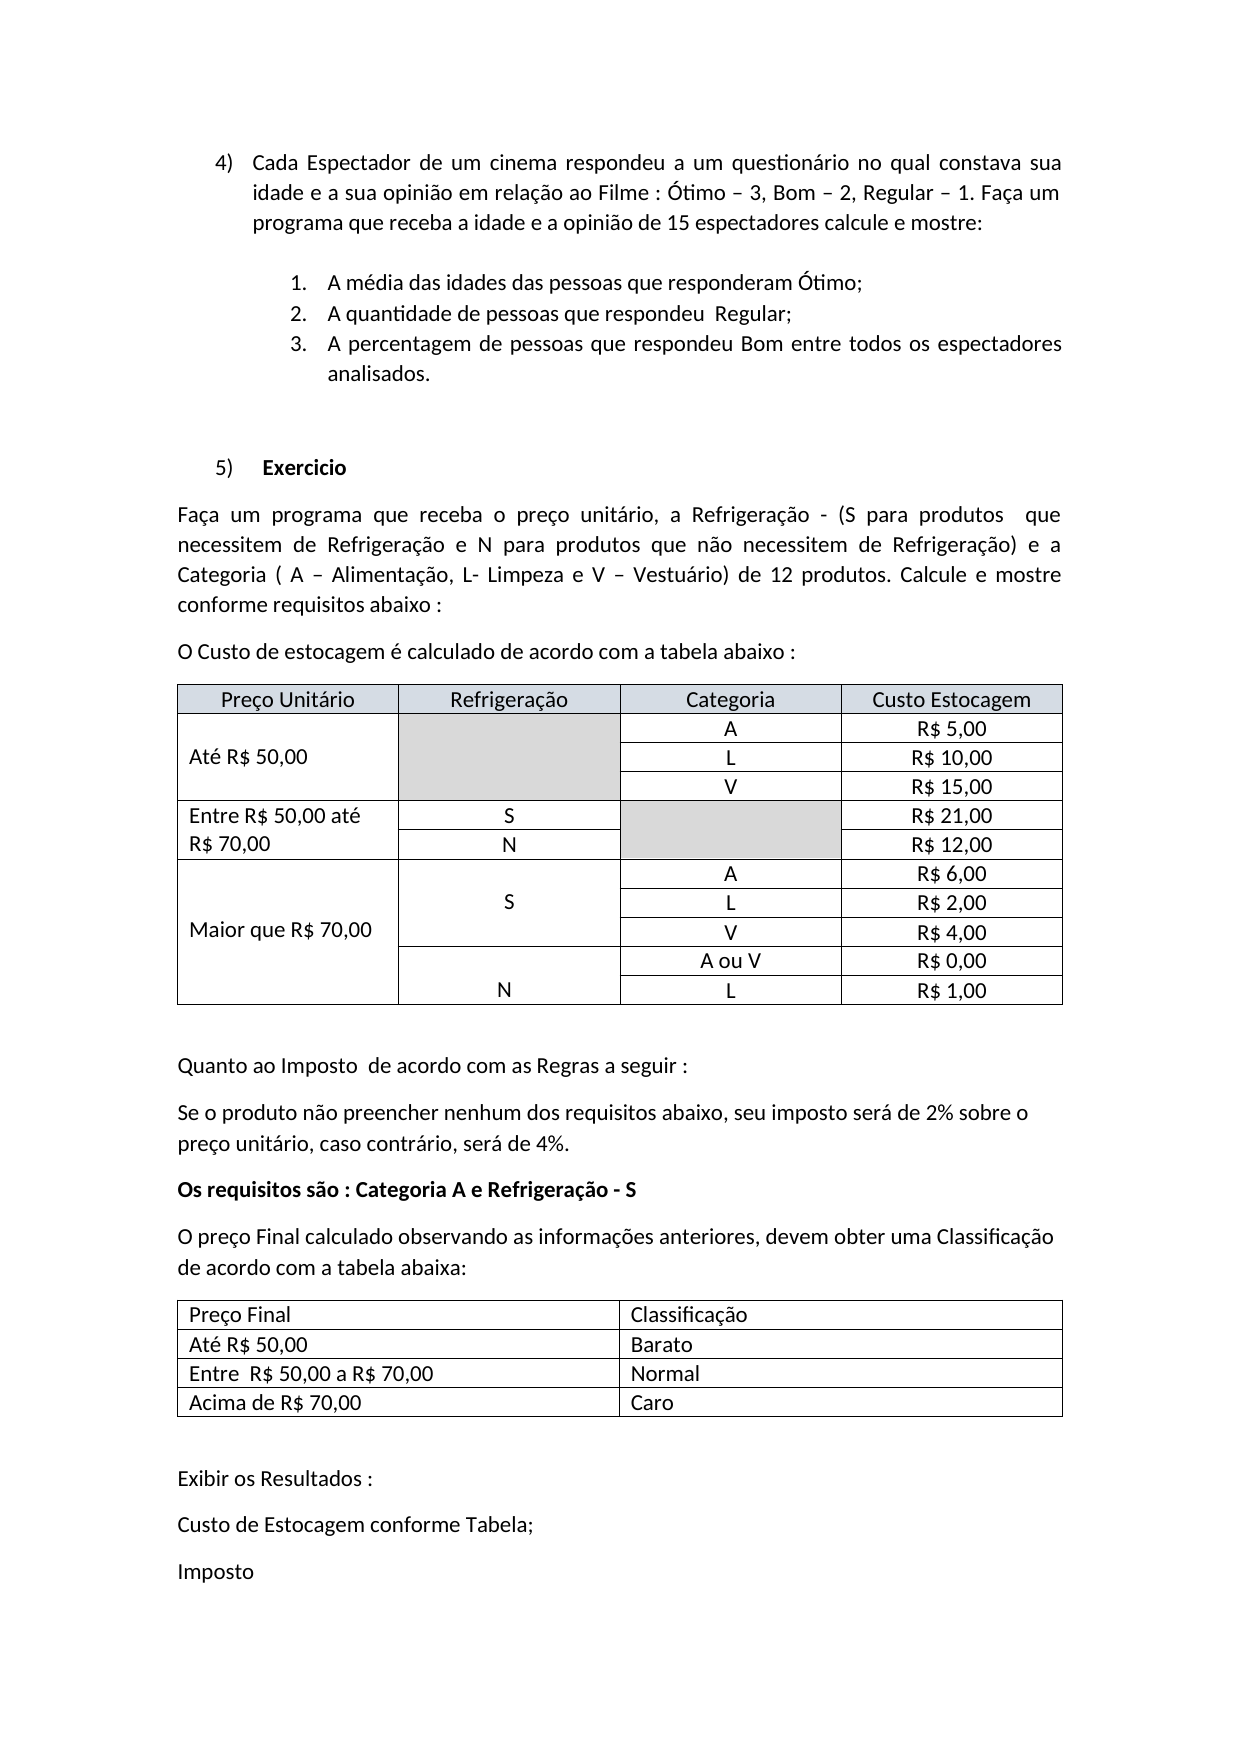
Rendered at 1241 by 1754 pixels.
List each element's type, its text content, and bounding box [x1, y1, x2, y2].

text Quanto ao Imposto de acordo com as Regras a seguir : [177, 1052, 1063, 1080]
table_cell [621, 801, 841, 858]
table_header Categoria [621, 685, 841, 713]
table_cell [399, 714, 620, 800]
list Exercicio [215, 453, 1063, 481]
table_cell L [621, 889, 841, 917]
table_header Custo Estocagem [842, 685, 1062, 713]
table_cell Entre R$ 50,00 a R$ 70,00 [178, 1359, 619, 1387]
table_cell N [399, 830, 620, 858]
table_header Classificação [620, 1301, 1062, 1329]
table_cell Até R$ 50,00 [178, 714, 398, 800]
table_cell S [399, 860, 620, 946]
table_cell R$ 1,00 [842, 976, 1062, 1004]
table_cell A [621, 860, 841, 887]
table_cell Acima de R$ 70,00 [178, 1388, 619, 1416]
text Se o produto não preencher nenhum dos requisitos abaixo, seu imposto será de 2% sobre o preço unitário, caso contrário, será de 4%. [177, 1098, 1063, 1157]
table_cell A [621, 714, 841, 742]
text O Custo de estocagem é calculado de acordo com a tabela abaixo : [177, 637, 1063, 665]
table_cell Caro [620, 1388, 1062, 1416]
table_cell R$ 15,00 [842, 772, 1062, 800]
list A média das idades das pessoas que responderam Ótimo; [290, 268, 1063, 296]
table_cell R$ 5,00 [842, 714, 1062, 742]
table_cell R$ 6,00 [842, 860, 1062, 887]
table_cell R$ 0,00 [842, 947, 1062, 975]
table_cell Barato [620, 1330, 1062, 1358]
table_cell S [399, 801, 620, 829]
text O preço Final calculado observando as informações anteriores, devem obter uma Classificação de acordo com a tabela abaixa: [177, 1222, 1063, 1281]
text Os requisitos são : Categoria A e Refrigeração - S [177, 1176, 1063, 1204]
list A percentagem de pessoas que respondeu Bom entre todos os espectadores analisados. [290, 329, 1063, 387]
text Exibir os Resultados : [177, 1464, 1063, 1492]
table_cell Até R$ 50,00 [178, 1330, 619, 1358]
text Custo de Estocagem conforme Tabela; [177, 1511, 1063, 1539]
table_cell Entre R$ 50,00 até R$ 70,00 [178, 801, 398, 858]
table_header Preço Unitário [178, 685, 398, 713]
table_cell L [621, 743, 841, 771]
list A quantidade de pessoas que respondeu Regular; [290, 299, 1063, 327]
table_cell R$ 2,00 [842, 889, 1062, 917]
text Imposto [177, 1557, 1063, 1586]
table_cell R$ 10,00 [842, 743, 1062, 771]
table_header Preço Final [178, 1301, 619, 1329]
table_cell Maior que R$ 70,00 [178, 860, 398, 1004]
table_cell R$ 12,00 [842, 830, 1062, 858]
table_cell A ou V [621, 947, 841, 975]
text Faça um programa que receba o preço unitário, a Refrigeração - (S para produtos que necessitem de Refrigeração e N para produtos que não necessitem de Refrigeração) e a Categoria ( A – Alimentação, L- Limpeza e V – Vestuário) de 12 produtos. Calcule e mostre conforme requisitos abaixo : [177, 500, 1063, 618]
table_cell R$ 4,00 [842, 918, 1062, 946]
table_cell V [621, 772, 841, 800]
table_cell V [621, 918, 841, 946]
list Cada Espectador de um cinema respondeu a um questionário no qual constava sua idade e a sua opinião em relação ao Filme : Ótimo – 3, Bom – 2, Regular – 1. Faça um programa que receba a idade e a opinião de 15 espectadores calcule e mostre: [215, 148, 1063, 236]
table_header Refrigeração [399, 685, 620, 713]
table_cell L [621, 976, 841, 1004]
table_cell R$ 21,00 [842, 801, 1062, 829]
table_cell Normal [620, 1359, 1062, 1387]
table_cell N [399, 947, 620, 1004]
